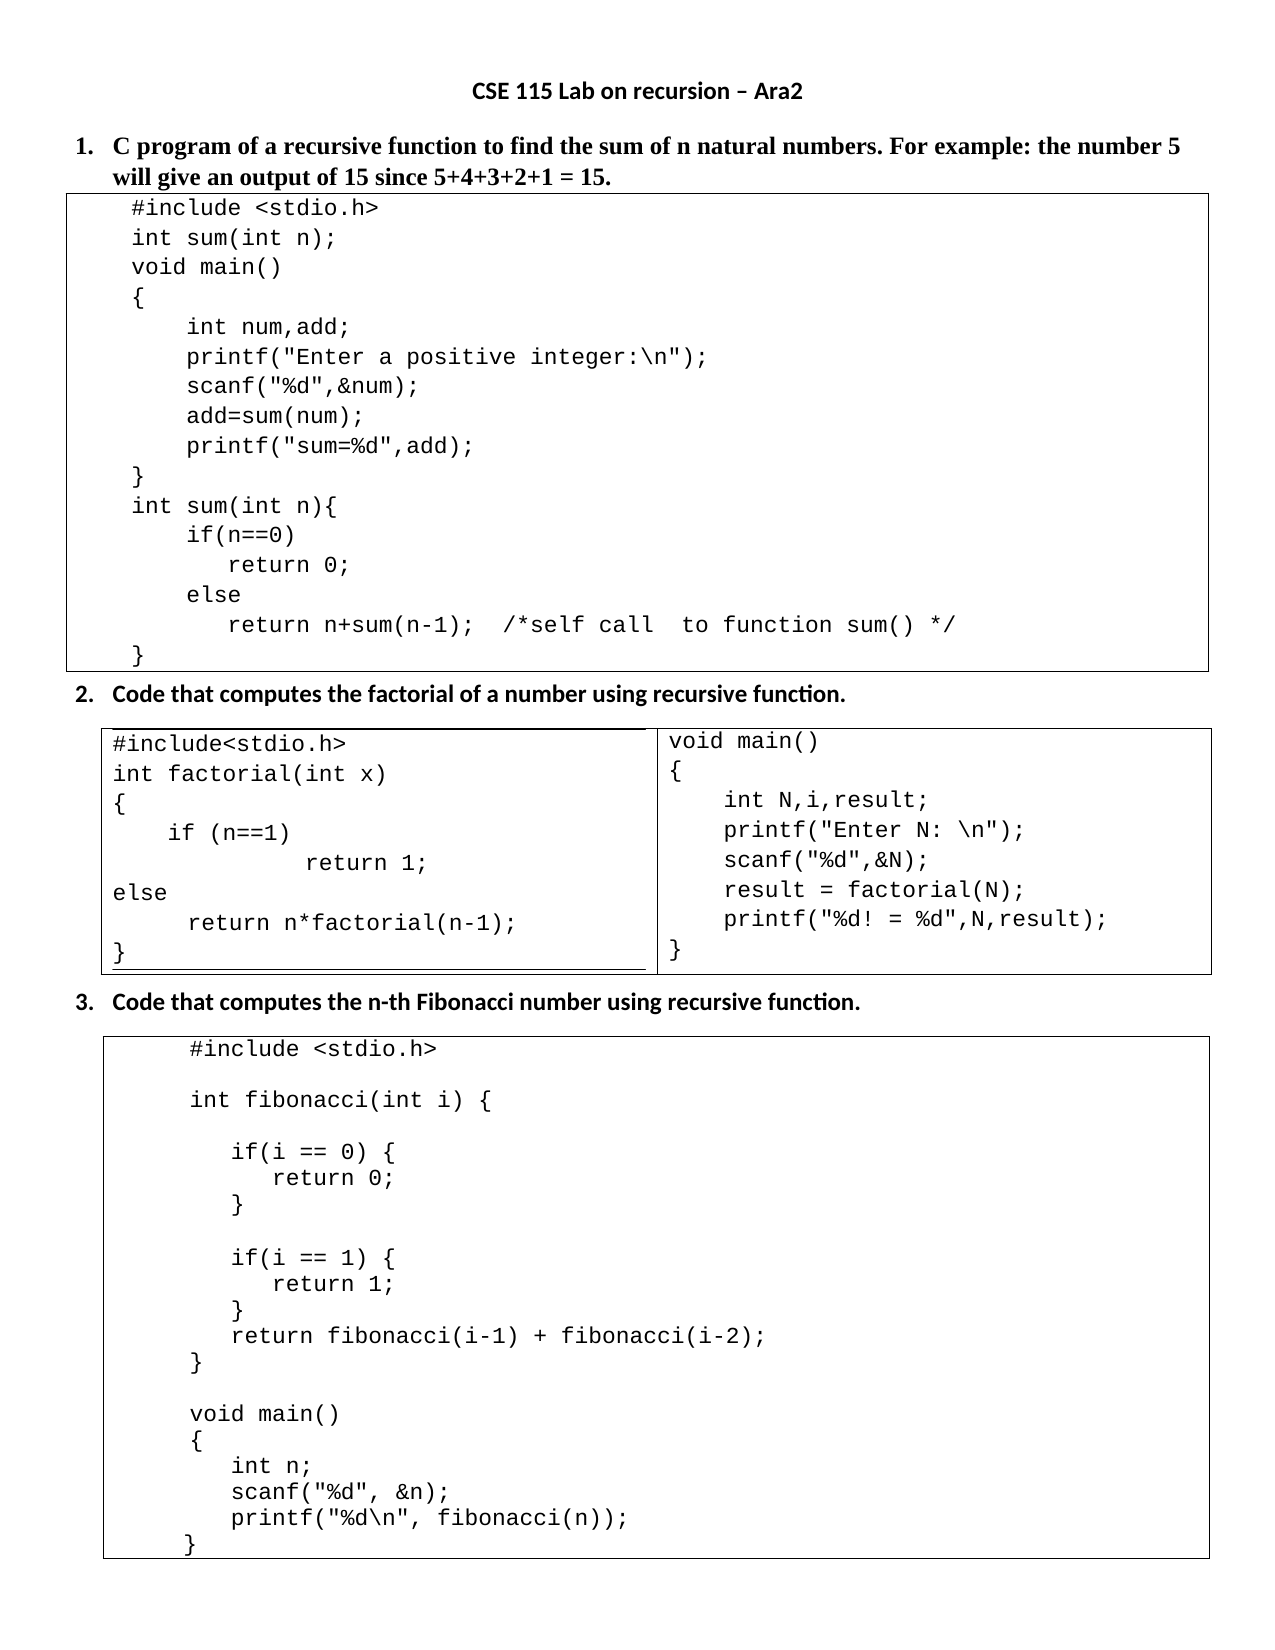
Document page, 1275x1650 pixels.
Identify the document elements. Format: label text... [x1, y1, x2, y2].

list int num,add; [67, 312, 1208, 341]
list else [67, 580, 1208, 609]
list printf("sum=%d",add); [67, 431, 1208, 460]
table_header void main() { int N,i,result; printf("Enter N: \n"); scanf("%d",&N); result = factorial(N); printf("%d! = %d",N,result); } [658, 729, 1211, 974]
list int sum(int n); [67, 223, 1208, 252]
list scanf("%d",&num); [67, 372, 1208, 401]
list #include <stdio.h> [67, 194, 1208, 222]
list { [67, 282, 1208, 311]
list if(n==0) [67, 521, 1208, 550]
list printf("Enter a positive integer:\n"); [67, 342, 1208, 371]
list return n+sum(n-1); /*self call to function sum() */ [67, 610, 1208, 639]
text CSE 115 Lab on recursion – Ara2 [75, 75, 1200, 106]
list void main() [67, 252, 1208, 282]
table_header #include<stdio.h> int factorial(int x) { if (n==1) return 1; else return n*factorial(n-1); } [102, 729, 657, 974]
list C program of a recursive function to find the sum of n natural numbers. For example: the number 5 will give an output of 15 since 5+4+3+2+1 = 15. [75, 131, 1200, 191]
list return 0; [67, 550, 1208, 579]
list } [67, 640, 1208, 671]
list add=sum(num); [67, 401, 1208, 431]
list int sum(int n){ [67, 491, 1208, 520]
list } [67, 461, 1208, 490]
list Code that computes the factorial of a number using recursive function. [75, 678, 1200, 709]
list Code that computes the n-th Fibonacci number using recursive function. [75, 986, 1200, 1017]
table_header #include <stdio.h> int fibonacci(int i) { if(i == 0) { return 0; } if(i == 1) { return 1; } return fibonacci(i-1) + fibonacci(i-2); } void main() { int n; scanf("%d", &n); printf("%d\n", fibonacci(n)); } [104, 1037, 1209, 1558]
